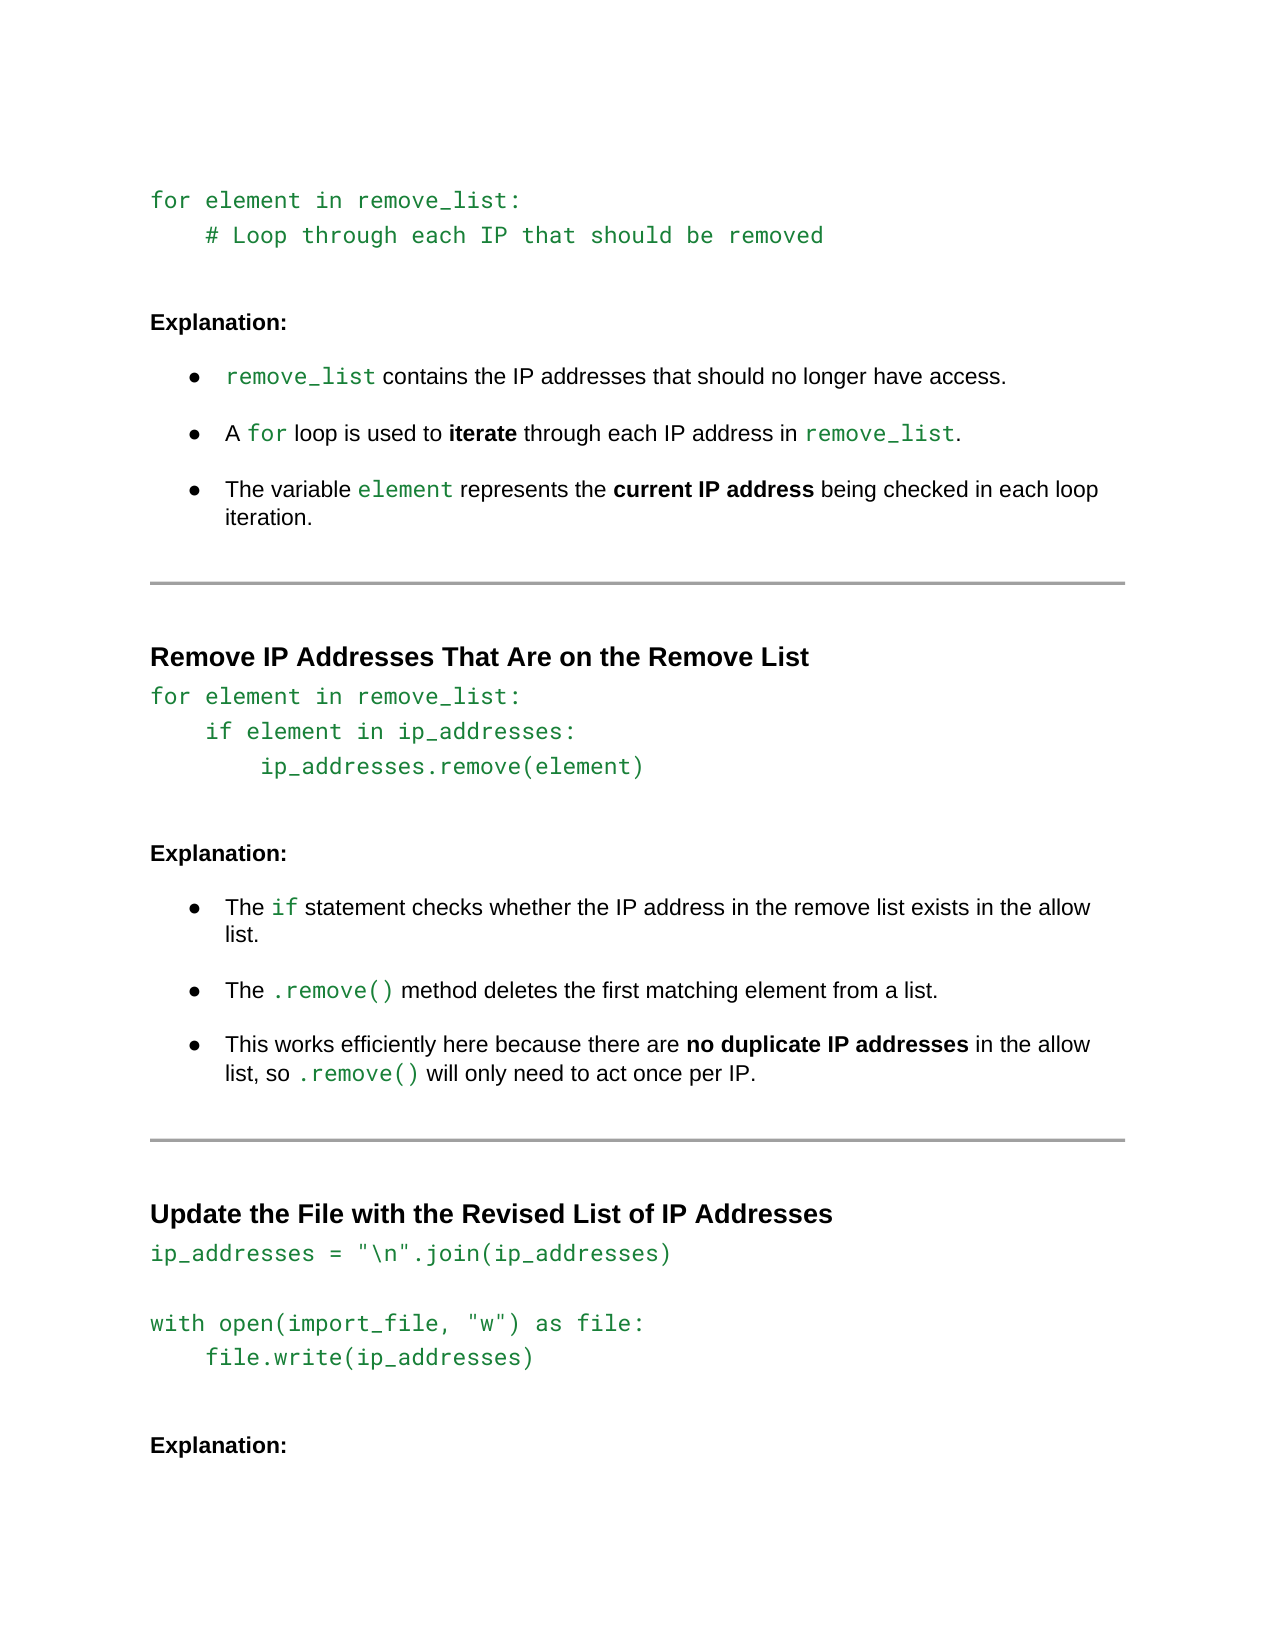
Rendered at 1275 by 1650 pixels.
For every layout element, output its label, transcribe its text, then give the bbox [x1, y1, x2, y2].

text Explanation: [150, 840, 1125, 866]
text if element in ip_addresses: [150, 715, 1125, 746]
text Explanation: [150, 309, 1125, 336]
text for element in remove_list: [150, 681, 1125, 711]
list remove_list contains the IP addresses that should no longer have access. [187, 361, 1125, 417]
text # Loop through each IP that should be removed [150, 219, 1125, 249]
subtitle Remove IP Addresses That Are on the Remove List [150, 641, 1125, 672]
list The .remove() method deletes the first matching element from a list. [187, 974, 1125, 1031]
text with open(import_file, "w") as file: [150, 1307, 1125, 1337]
text file.write(ip_addresses) [150, 1342, 1125, 1372]
subtitle Update the File with the Revised List of IP Addresses [150, 1198, 1125, 1229]
list The variable element represents the current IP address being checked in each loop iteration. [187, 474, 1125, 557]
text ip_addresses.remove(element) [150, 750, 1125, 780]
list The if statement checks whether the IP address in the remove list exists in the allow list. [187, 891, 1125, 974]
text for element in remove_list: [150, 185, 1125, 215]
text ip_addresses = "\n".join(ip_addresses) [150, 1238, 1125, 1268]
list This works efficiently here because there are no duplicate IP addresses in the allow list, so .remove() will only need to act once per IP. [187, 1031, 1125, 1114]
list A for loop is used to iterate through each IP address in remove_list. [187, 417, 1125, 474]
text Explanation: [150, 1432, 1125, 1458]
